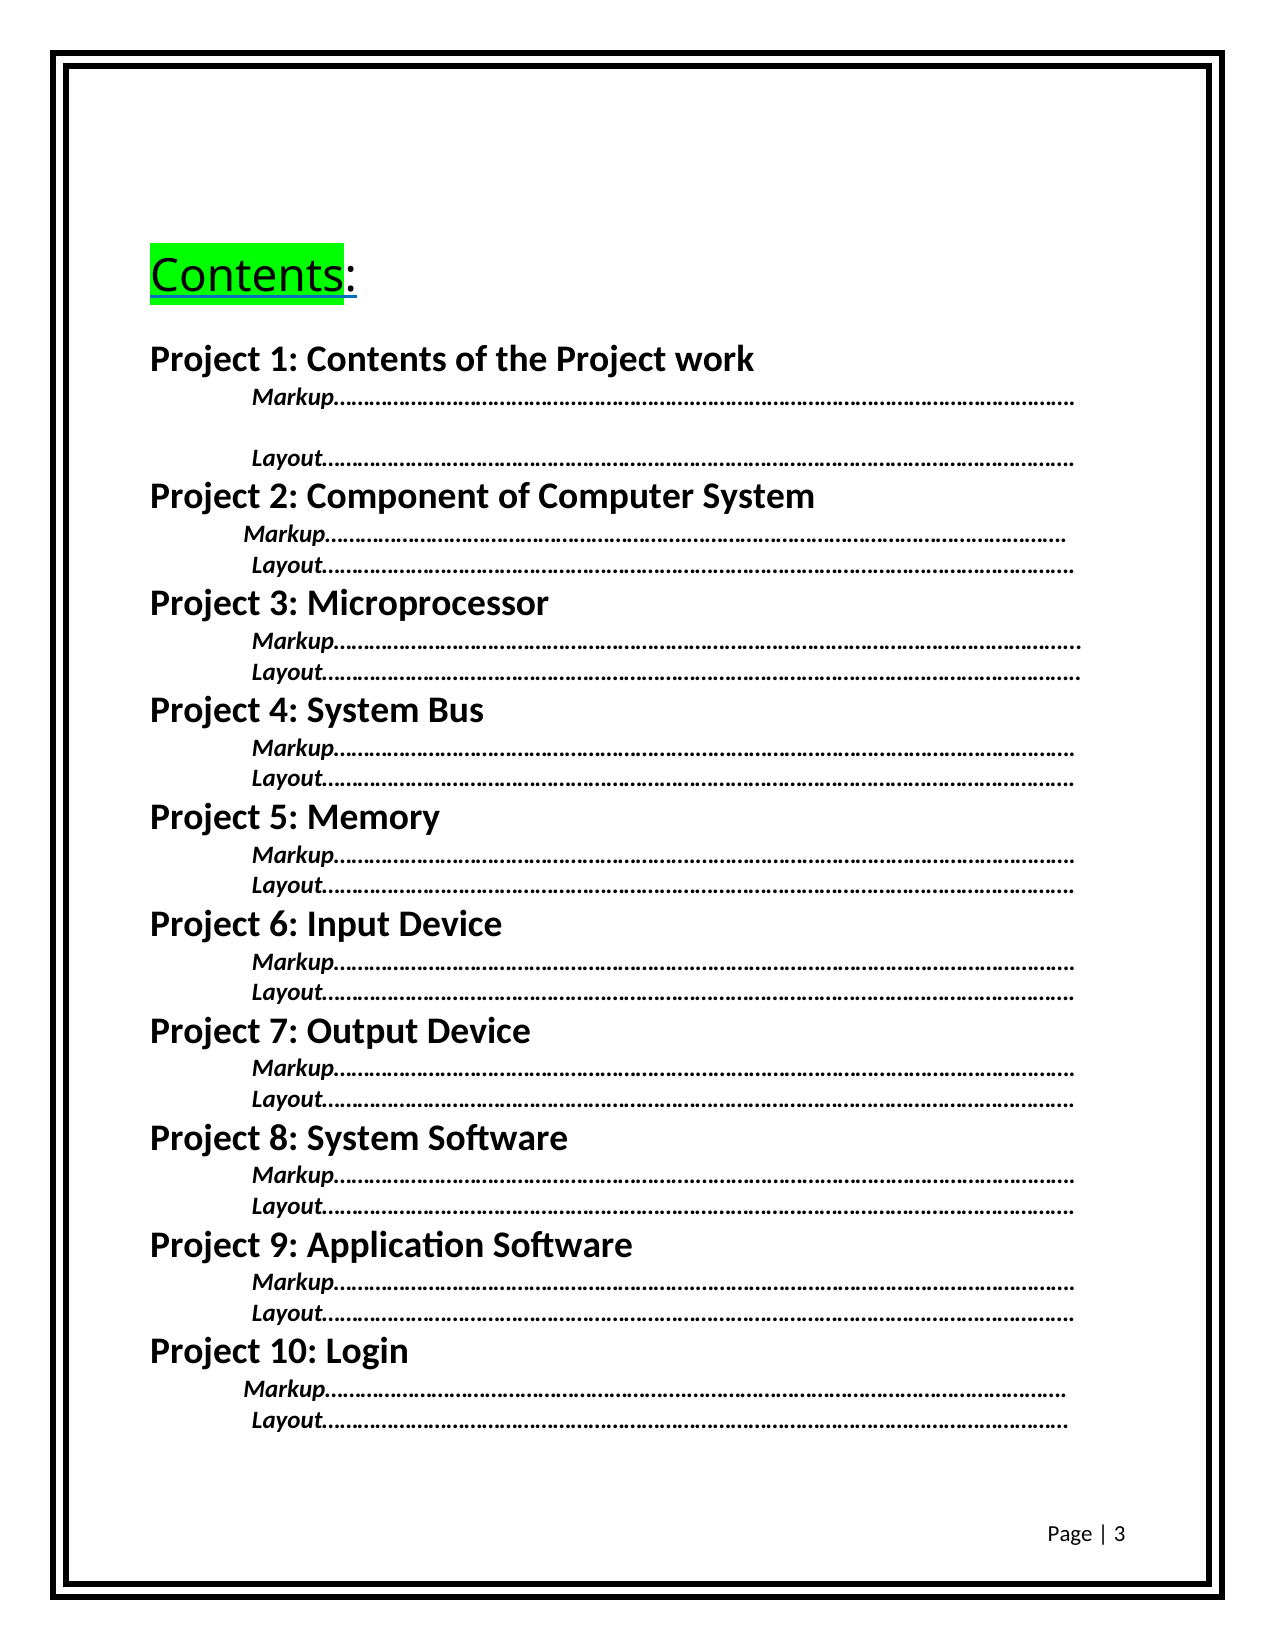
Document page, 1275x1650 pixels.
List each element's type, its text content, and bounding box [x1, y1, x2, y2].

text Layout………………………………………………………………………………………………………………. [150, 1190, 1125, 1221]
text Project 7: Output Device [150, 1007, 1125, 1053]
text Project 3: Microprocessor [150, 579, 1125, 625]
text Markup…………………………………………………….………………………………………………………. [150, 839, 1125, 869]
text Layout………………………………………………………………………………………………………………. [150, 1083, 1125, 1114]
text Project 4: System Bus [150, 686, 1125, 732]
text Project 6: Input Device [150, 900, 1125, 946]
text Project 2: Component of Computer System [150, 472, 1125, 518]
text Layout……………………………………………………………………………………………………………….. [150, 656, 1125, 686]
text Markup…………………………………………………….………………………………………………………. [150, 1053, 1125, 1083]
text Project 9: Application Software [150, 1221, 1125, 1266]
text Markup…………………………………………………….………………………………………………………. [150, 1266, 1125, 1297]
text Layout………………………………………………………………………………………………………………. [150, 442, 1125, 472]
text Contents: [150, 242, 1125, 305]
text Project 1: Contents of the Project work [150, 335, 1125, 381]
text Layout………………………………………………………………………………………………………………. [150, 869, 1125, 900]
text Markup……………………………………………………………………………………………………………... [150, 625, 1125, 656]
text Markup…………………………………………………….………………………………………………………. [150, 381, 1125, 411]
text Markup…………………………………………………….………………………………………………………. [150, 732, 1125, 762]
text Markup…………………………………………………….………………………………………………………. [150, 1159, 1125, 1190]
text Layout………………………………………………………………………………………………………………. [150, 1297, 1125, 1327]
text Layout………………………………………………………………………………………………………………. [150, 976, 1125, 1007]
text Layout……………………………………………………………………………………………………………… [150, 1404, 1125, 1434]
text Markup…………………………………………………….………………………………………………………. [150, 518, 1125, 549]
text Project 5: Memory [150, 793, 1125, 839]
text Markup…………………………………………………….………………………………………………………. [150, 1373, 1125, 1404]
text Project 8: System Software [150, 1114, 1125, 1159]
text Project 10: Login [150, 1327, 1125, 1373]
text Markup…………………………………………………….………………………………………………………. [150, 946, 1125, 976]
text Layout………………………………………………………………………………………………………………. [150, 762, 1125, 793]
text Layout………………………………………………………………………………………………………………. [150, 549, 1125, 579]
